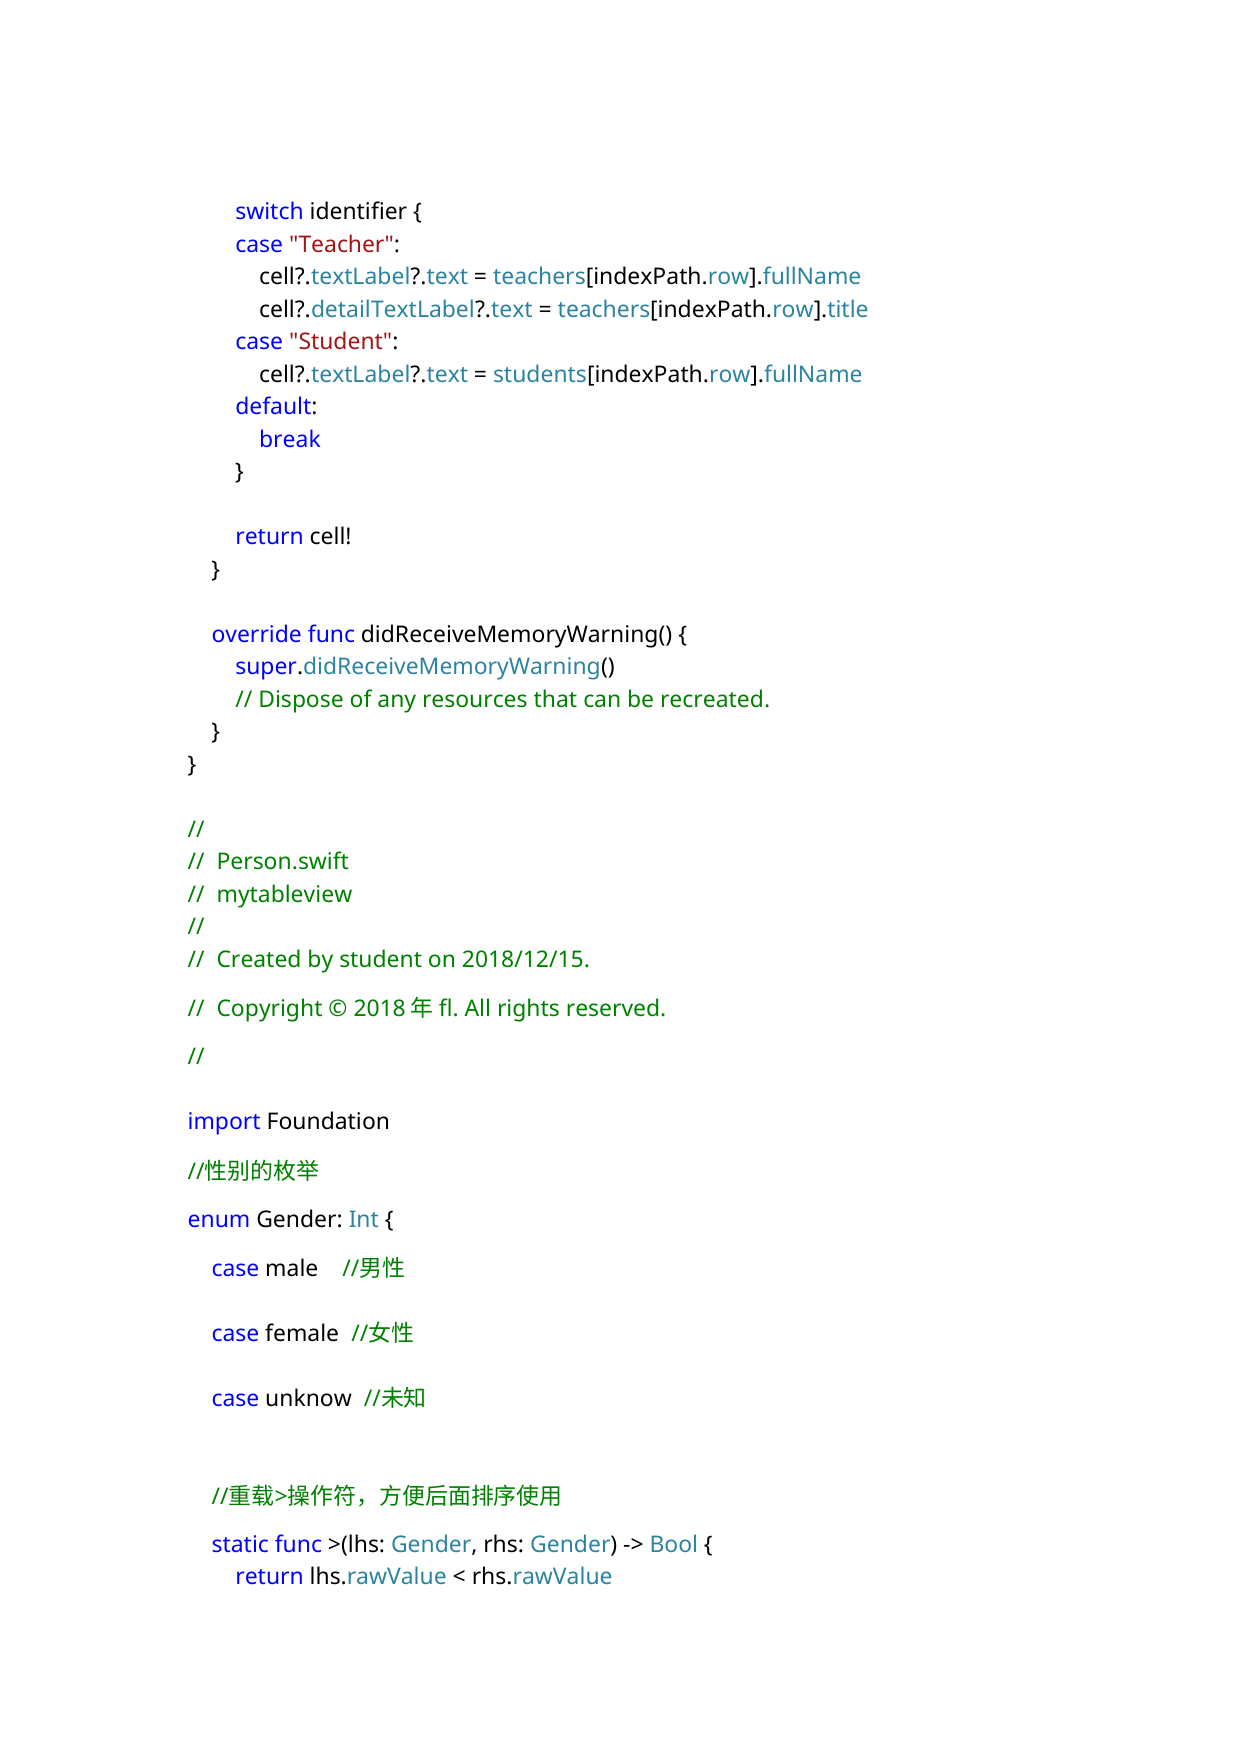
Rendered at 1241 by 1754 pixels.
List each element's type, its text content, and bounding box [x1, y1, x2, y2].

text enum Gender: Int { [187, 1202, 1053, 1234]
text // [187, 909, 1053, 942]
text // Copyright © 2018年 fl. All rights reserved. [187, 974, 1053, 1039]
text } [187, 552, 1053, 584]
text override func didReceiveMemoryWarning() { [187, 617, 1053, 649]
text // [187, 1039, 1053, 1072]
text } [187, 714, 1053, 747]
text cell?.textLabel?.text = students[indexPath.row].fullName [187, 357, 1053, 389]
text //性别的枚举 [187, 1137, 1053, 1202]
text default: [187, 389, 1053, 422]
text case "Student": [187, 324, 1053, 357]
text // Person.swift [187, 844, 1053, 877]
text return cell! [187, 519, 1053, 552]
text break [187, 422, 1053, 454]
text case male //男性 [187, 1234, 1053, 1299]
text cell?.detailTextLabel?.text = teachers[indexPath.row].title [187, 292, 1053, 324]
text case female //女性 [187, 1299, 1053, 1364]
text // Dispose of any resources that can be recreated. [187, 682, 1053, 714]
text import Foundation [187, 1104, 1053, 1137]
text // mytableview [187, 877, 1053, 909]
text super.didReceiveMemoryWarning() [187, 649, 1053, 682]
text cell?.textLabel?.text = teachers[indexPath.row].fullName [187, 259, 1053, 292]
text case "Teacher": [187, 227, 1053, 259]
text //重载>操作符，方便后面排序使用 [187, 1462, 1053, 1527]
text } [187, 747, 1053, 779]
text case unknow //未知 [187, 1364, 1053, 1429]
text return lhs.rawValue < rhs.rawValue [187, 1559, 1053, 1592]
text } [187, 454, 1053, 487]
text static func >(lhs: Gender, rhs: Gender) -> Bool { [187, 1527, 1053, 1559]
text // [187, 812, 1053, 844]
text switch identifier { [187, 194, 1053, 227]
text // Created by student on 2018/12/15. [187, 942, 1053, 974]
